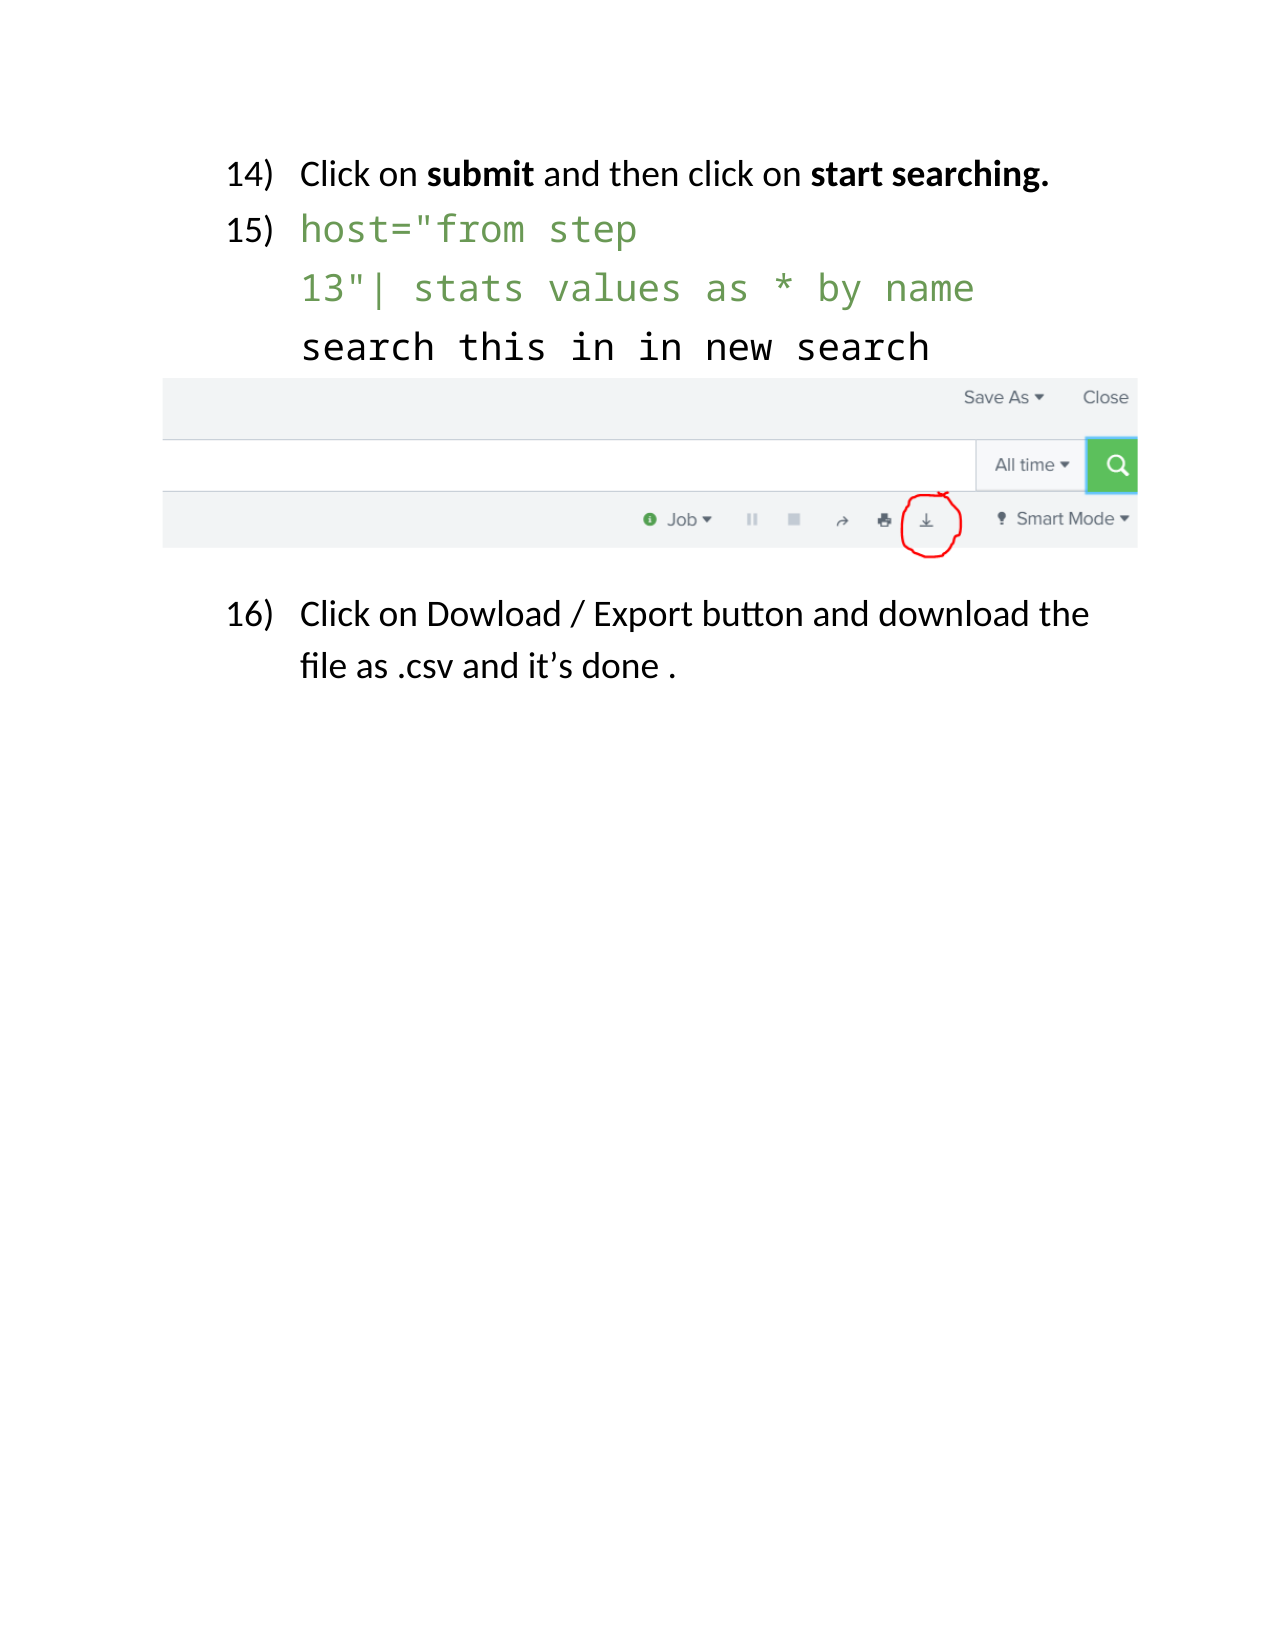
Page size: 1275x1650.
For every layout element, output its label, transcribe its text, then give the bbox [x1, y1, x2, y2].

list Click on submit and then click on start searching. [225, 150, 1125, 196]
picture [162, 378, 1138, 571]
list Click on Dowload / Export button and download the file as .csv and it’s done . [225, 589, 1125, 688]
list host="from step 13"| stats values as * by name search this in in new search [225, 203, 1125, 371]
